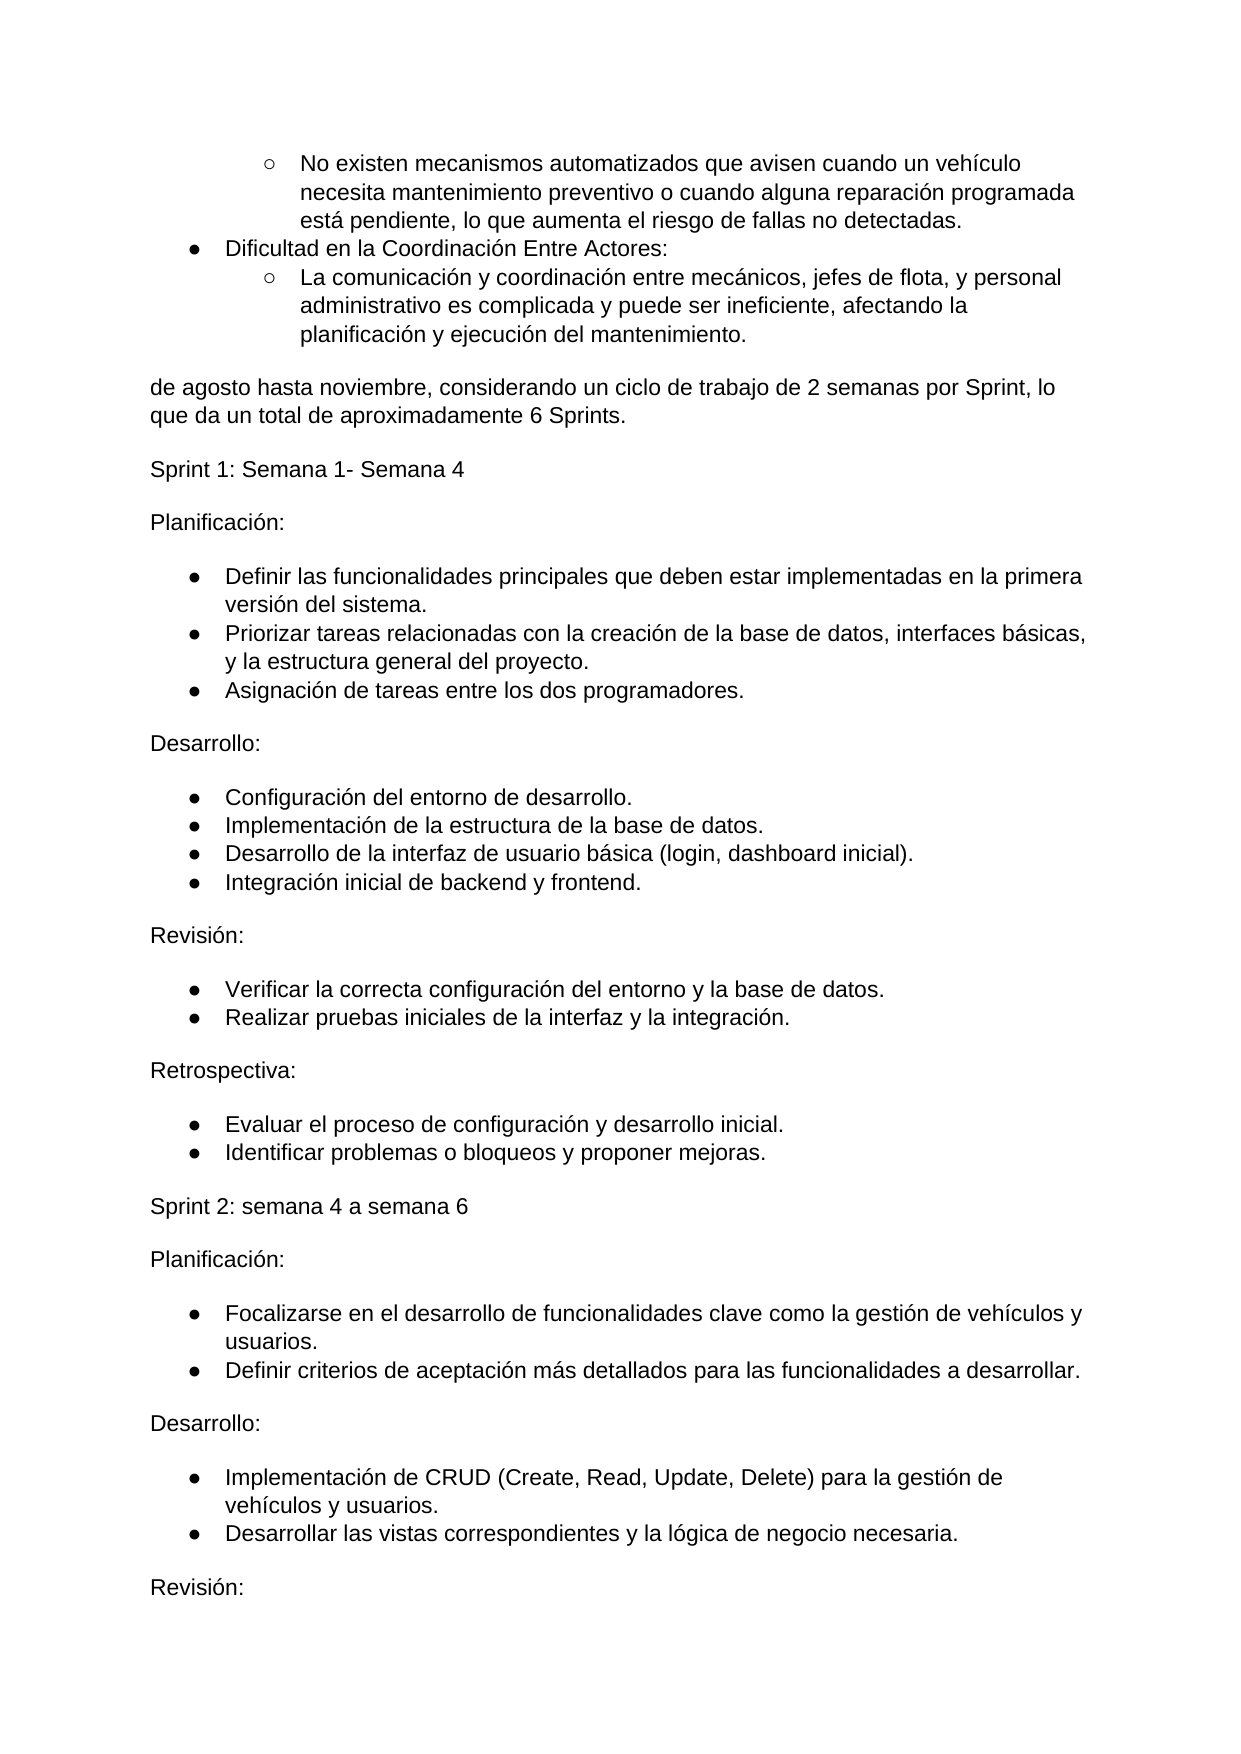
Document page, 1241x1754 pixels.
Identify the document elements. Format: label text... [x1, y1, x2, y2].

list Dificultad en la Coordinación Entre Actores: [187, 235, 1090, 262]
text Revisión: [150, 1574, 1090, 1600]
list Integración inicial de backend y frontend. [187, 869, 1090, 895]
list Priorizar tareas relacionadas con la creación de la base de datos, interfaces básicas, y la estructura general del proyecto. [187, 620, 1090, 674]
list Configuración del entorno de desarrollo. [187, 783, 1090, 810]
list La comunicación y coordinación entre mecánicos, jefes de flota, y personal administrativo es complicada y puede ser ineficiente, afectando la planificación y ejecución del mantenimiento. [262, 264, 1090, 347]
list Desarrollo de la interfaz de usuario básica (login, dashboard inicial). [187, 840, 1090, 867]
list Definir las funcionalidades principales que deben estar implementadas en la primera versión del sistema. [187, 563, 1090, 618]
text Desarrollo: [150, 730, 1090, 756]
list Identificar problemas o bloqueos y proponer mejoras. [187, 1139, 1090, 1166]
list No existen mecanismos automatizados que avisen cuando un vehículo necesita mantenimiento preventivo o cuando alguna reparación programada está pendiente, lo que aumenta el riesgo de fallas no detectadas. [262, 150, 1090, 233]
list Implementación de CRUD (Create, Read, Update, Delete) para la gestión de vehículos y usuarios. [187, 1463, 1090, 1518]
text Revisión: [150, 922, 1090, 948]
list Desarrollar las vistas correspondientes y la lógica de negocio necesaria. [187, 1520, 1090, 1547]
list Evaluar el proceso de configuración y desarrollo inicial. [187, 1111, 1090, 1137]
list Asignación de tareas entre los dos programadores. [187, 677, 1090, 703]
list Realizar pruebas iniciales de la interfaz y la integración. [187, 1004, 1090, 1030]
text Planificación: [150, 509, 1090, 536]
text Planificación: [150, 1246, 1090, 1273]
list Verificar la correcta configuración del entorno y la base de datos. [187, 976, 1090, 1002]
text Sprint 2: semana 4 a semana 6 [150, 1193, 1090, 1219]
list Definir criterios de aceptación más detallados para las funcionalidades a desarrollar. [187, 1357, 1090, 1383]
list Focalizarse en el desarrollo de funcionalidades clave como la gestión de vehículos y usuarios. [187, 1300, 1090, 1354]
text de agosto hasta noviembre, considerando un ciclo de trabajo de 2 semanas por Sprint, lo que da un total de aproximadamente 6 Sprints. [150, 374, 1090, 429]
text Sprint 1: Semana 1- Semana 4 [150, 456, 1090, 482]
list Implementación de la estructura de la base de datos. [187, 812, 1090, 838]
text Desarrollo: [150, 1410, 1090, 1436]
text Retrospectiva: [150, 1057, 1090, 1084]
